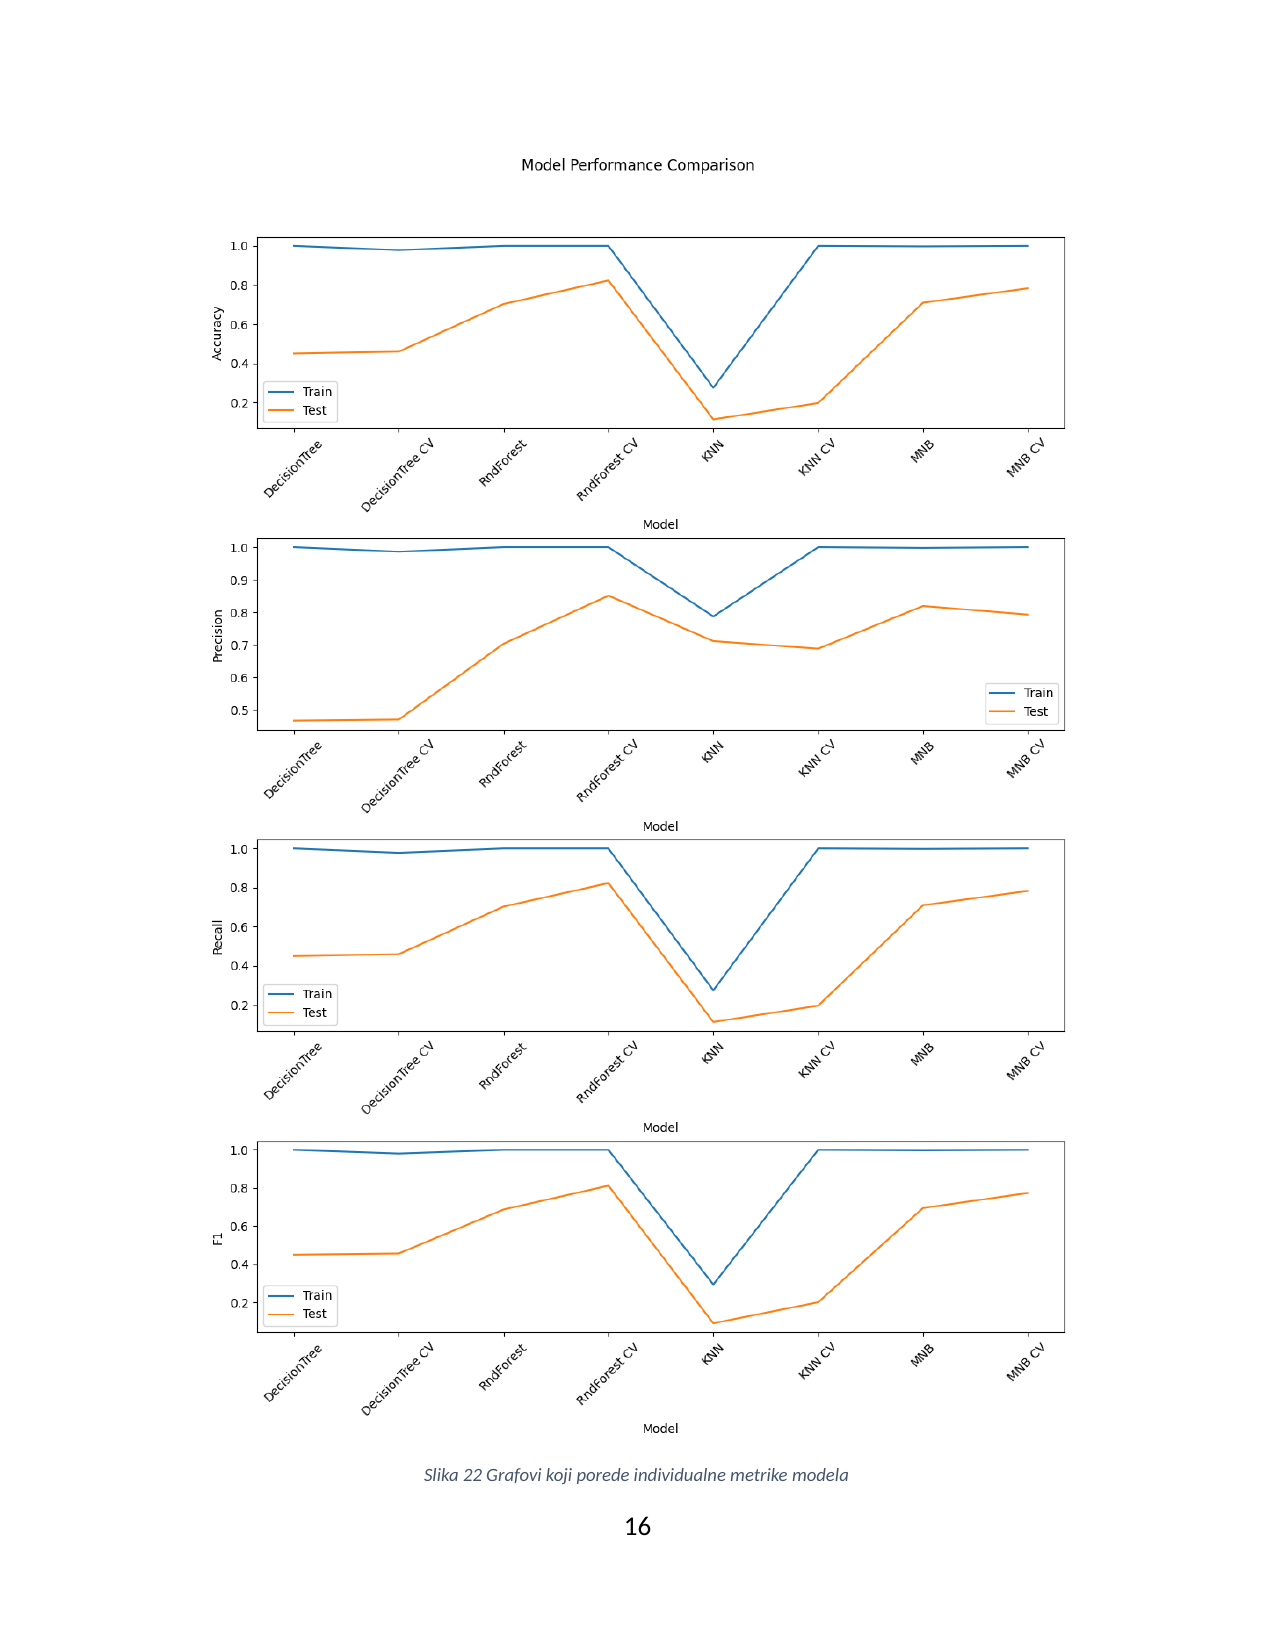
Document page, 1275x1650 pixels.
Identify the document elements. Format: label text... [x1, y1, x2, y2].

picture [203, 150, 1072, 1444]
